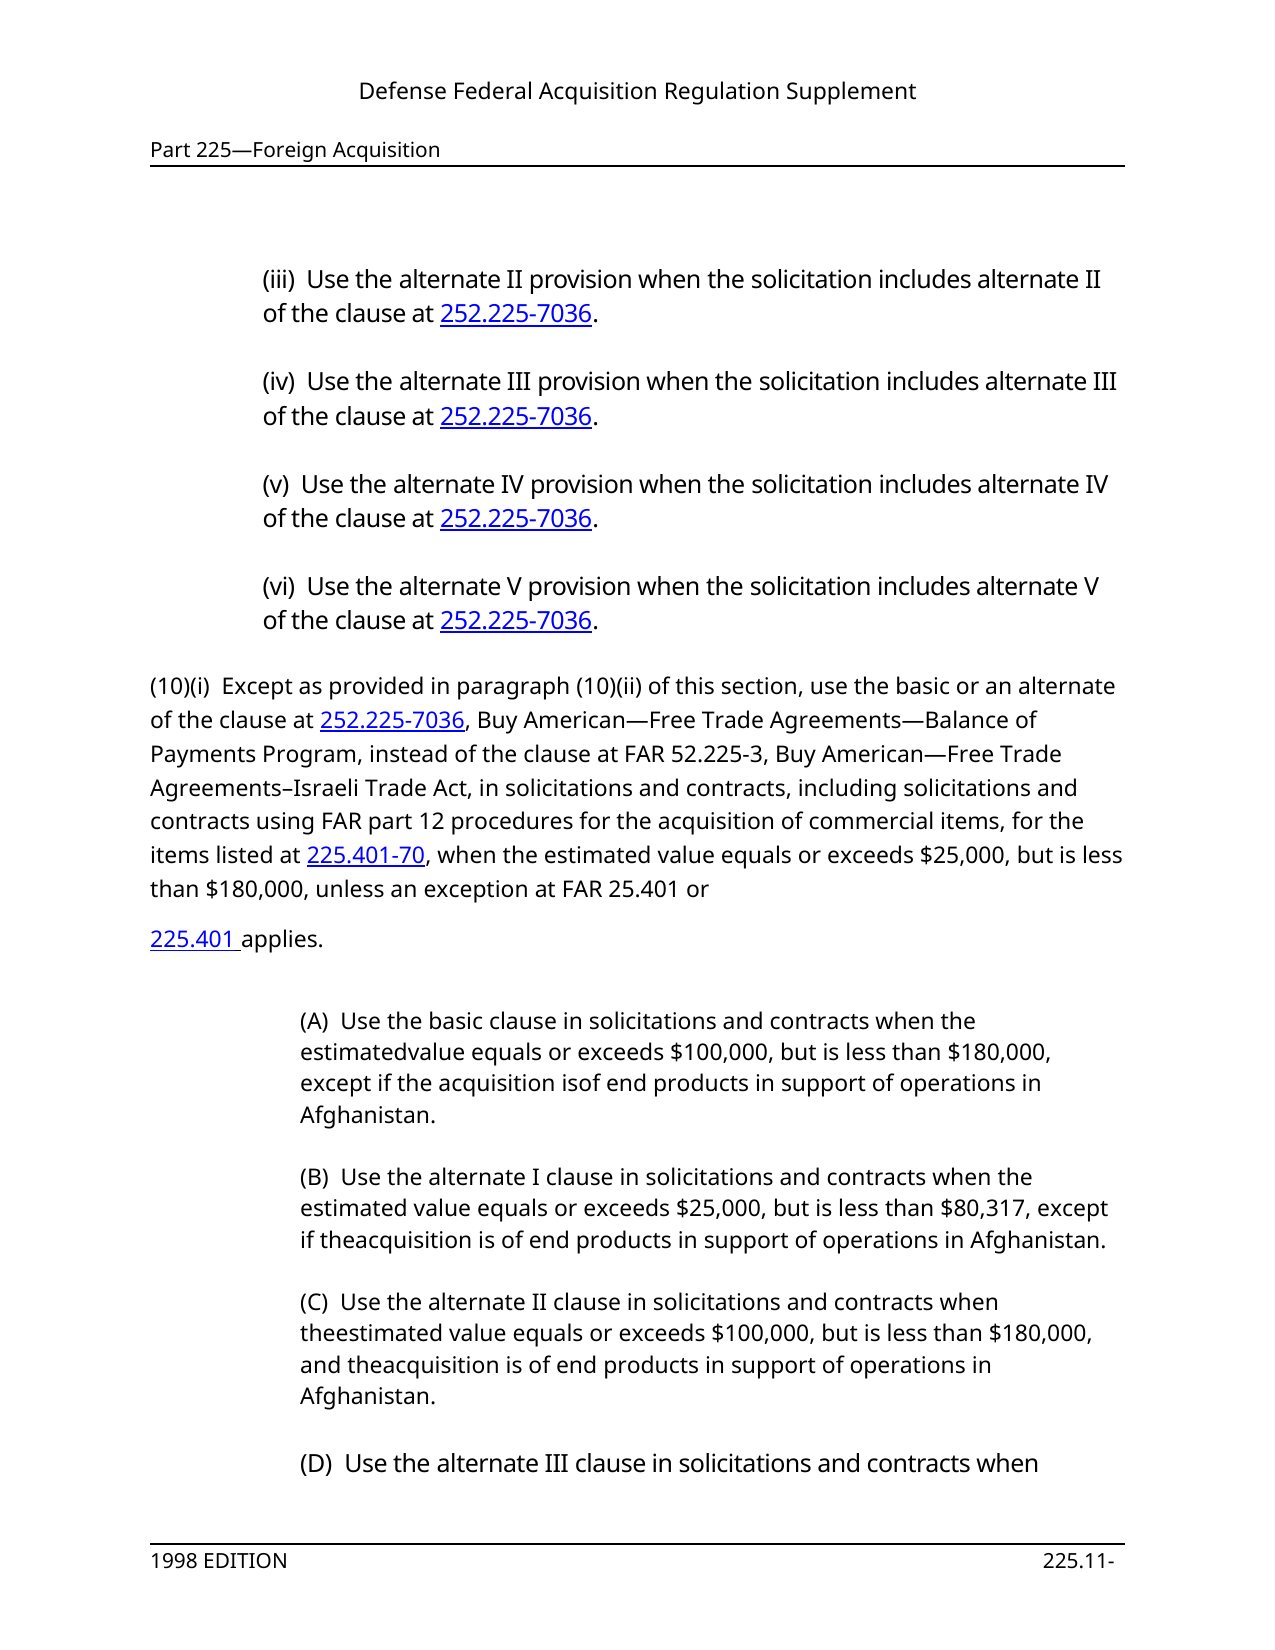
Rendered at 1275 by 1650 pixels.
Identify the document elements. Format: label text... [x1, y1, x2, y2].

list (B) Use the alternate I clause in solicitations and contracts when the estimated value equals or exceeds $25,000, but is less than $80,317, except if theacquisition is of end products in support of operations in Afghanistan. [262, 1130, 1125, 1255]
list (iii) Use the alternate II provision when the solicitation includes alternate II of the clause at 252.225-7036. [225, 228, 1125, 330]
list (C) Use the alternate II clause in solicitations and contracts when theestimated value equals or exceeds $100,000, but is less than $180,000, and theacquisition is of end products in support of operations in Afghanistan. [262, 1255, 1125, 1411]
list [262, 1411, 1125, 1479]
list (v) Use the alternate IV provision when the solicitation includes alternate IV of the clause at 252.225-7036. [225, 432, 1125, 534]
list (vi) Use the alternate V provision when the solicitation includes alternate V of the clause at 252.225-7036. [225, 534, 1125, 637]
text (10)(i) Except as provided in paragraph (10)(ii) of this section, use the basic or an alternate of the clause at 252.225-7036, Buy American—Free Trade Agreements—Balance of Payments Program, instead of the clause at FAR 52.225-3, Buy American—Free Trade Agreements–Israeli Trade Act, in solicitations and contracts, including solicitations and contracts using FAR part 12 procedures for the acquisition of commercial items, for the items listed at 225.401-70, when the estimated value equals or exceeds $25,000, but is less than $180,000, unless an exception at FAR 25.401 or [150, 637, 1125, 904]
list (iv) Use the alternate III provision when the solicitation includes alternate III of the clause at 252.225-7036. [225, 330, 1125, 432]
list (A) Use the basic clause in solicitations and contracts when the estimatedvalue equals or exceeds $100,000, but is less than $180,000, except if the acquisition isof end products in support of operations in Afghanistan. [262, 974, 1125, 1130]
text 225.401 applies. [150, 923, 1125, 954]
